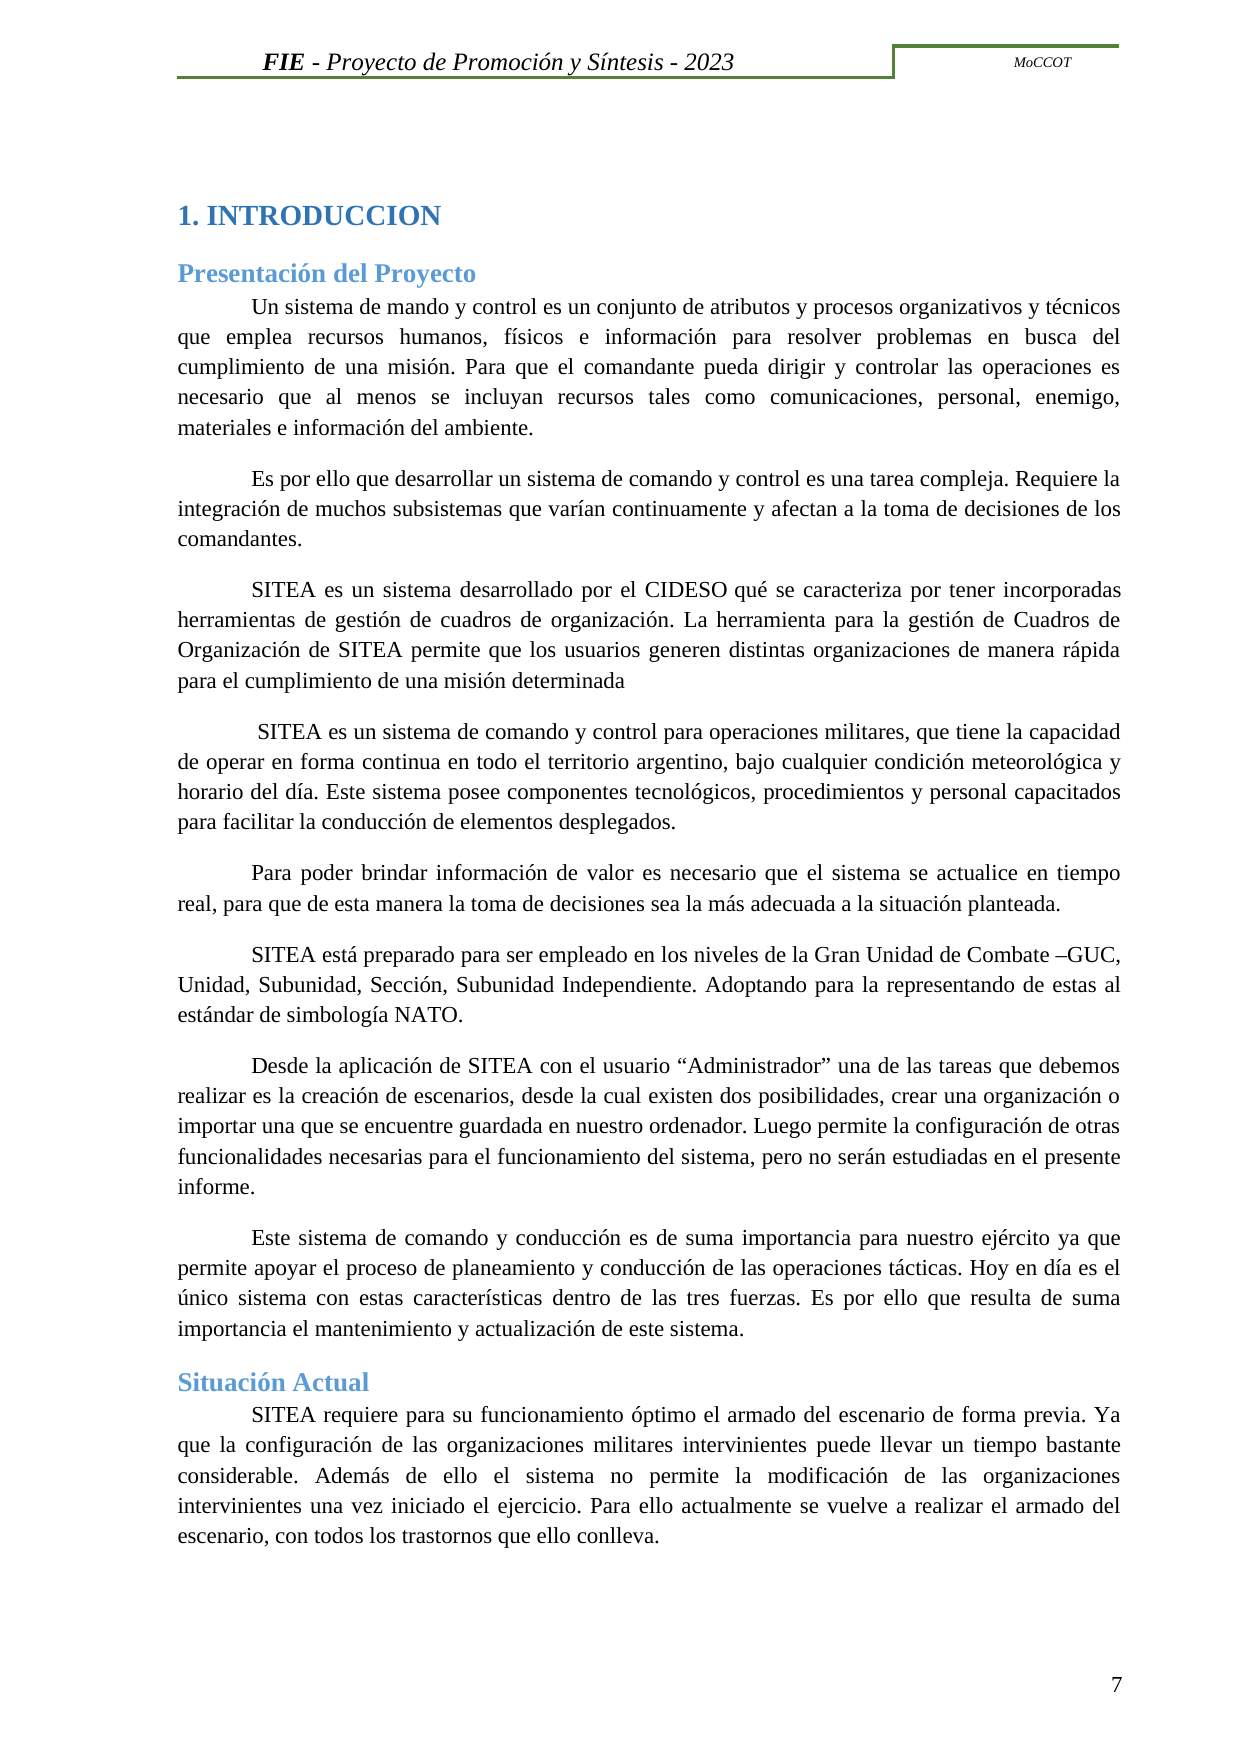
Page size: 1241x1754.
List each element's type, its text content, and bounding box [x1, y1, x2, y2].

text SITEA es un sistema desarrollado por el CIDESO qué se caracteriza por tener incorporadas herramientas de gestión de cuadros de organización. La herramienta para la gestión de Cuadros de Organización de SITEA permite que los usuarios generen distintas organizaciones de manera rápida para el cumplimiento de una misión determinada [177, 576, 1122, 693]
subtitle Presentación del Proyecto [177, 257, 1122, 288]
subtitle 1. INTRODUCCION [177, 198, 1122, 231]
text Desde la aplicación de SITEA con el usuario “Administrador” una de las tareas que debemos realizar es la creación de escenarios, desde la cual existen dos posibilidades, crear una organización o importar una que se encuentre guardada en nuestro ordenador. Luego permite la configuración de otras funcionalidades necesarias para el funcionamiento del sistema, pero no serán estudiadas en el presente informe. [177, 1052, 1122, 1199]
text SITEA requiere para su funcionamiento óptimo el armado del escenario de forma previa. Ya que la configuración de las organizaciones militares intervinientes puede llevar un tiempo bastante considerable. Además de ello el sistema no permite la modificación de las organizaciones intervinientes una vez iniciado el ejercicio. Para ello actualmente se vuelve a realizar el armado del escenario, con todos los trastornos que ello conlleva. [177, 1401, 1122, 1548]
text SITEA es un sistema de comando y control para operaciones militares, que tiene la capacidad de operar en forma continua en todo el territorio argentino, bajo cualquier condición meteorológica y horario del día. Este sistema posee componentes tecnológicos, procedimientos y personal capacitados para facilitar la conducción de elementos desplegados. [177, 718, 1122, 835]
text Un sistema de mando y control es un conjunto de atributos y procesos organizativos y técnicos que emplea recursos humanos, físicos e información para resolver problemas en busca del cumplimiento de una misión. Para que el comandante pueda dirigir y controlar las operaciones es necesario que al menos se incluyan recursos tales como comunicaciones, personal, enemigo, materiales e información del ambiente. [177, 293, 1122, 440]
text SITEA está preparado para ser empleado en los niveles de la Gran Unidad de Combate –GUC, Unidad, Subunidad, Sección, Subunidad Independiente. Adoptando para la representando de estas al estándar de simbología NATO. [177, 941, 1122, 1027]
subtitle Situación Actual [177, 1366, 1122, 1397]
text Este sistema de comando y conducción es de suma importancia para nuestro ejército ya que permite apoyar el proceso de planeamiento y conducción de las operaciones tácticas. Hoy en día es el único sistema con estas características dentro de las tres fuerzas. Es por ello que resulta de suma importancia el mantenimiento y actualización de este sistema. [177, 1224, 1122, 1341]
text Para poder brindar información de valor es necesario que el sistema se actualice en tiempo real, para que de esta manera la toma de decisiones sea la más adecuada a la situación planteada. [177, 859, 1122, 916]
text Es por ello que desarrollar un sistema de comando y control es una tarea compleja. Requiere la integración de muchos subsistemas que varían continuamente y afectan a la toma de decisiones de los comandantes. [177, 464, 1122, 551]
